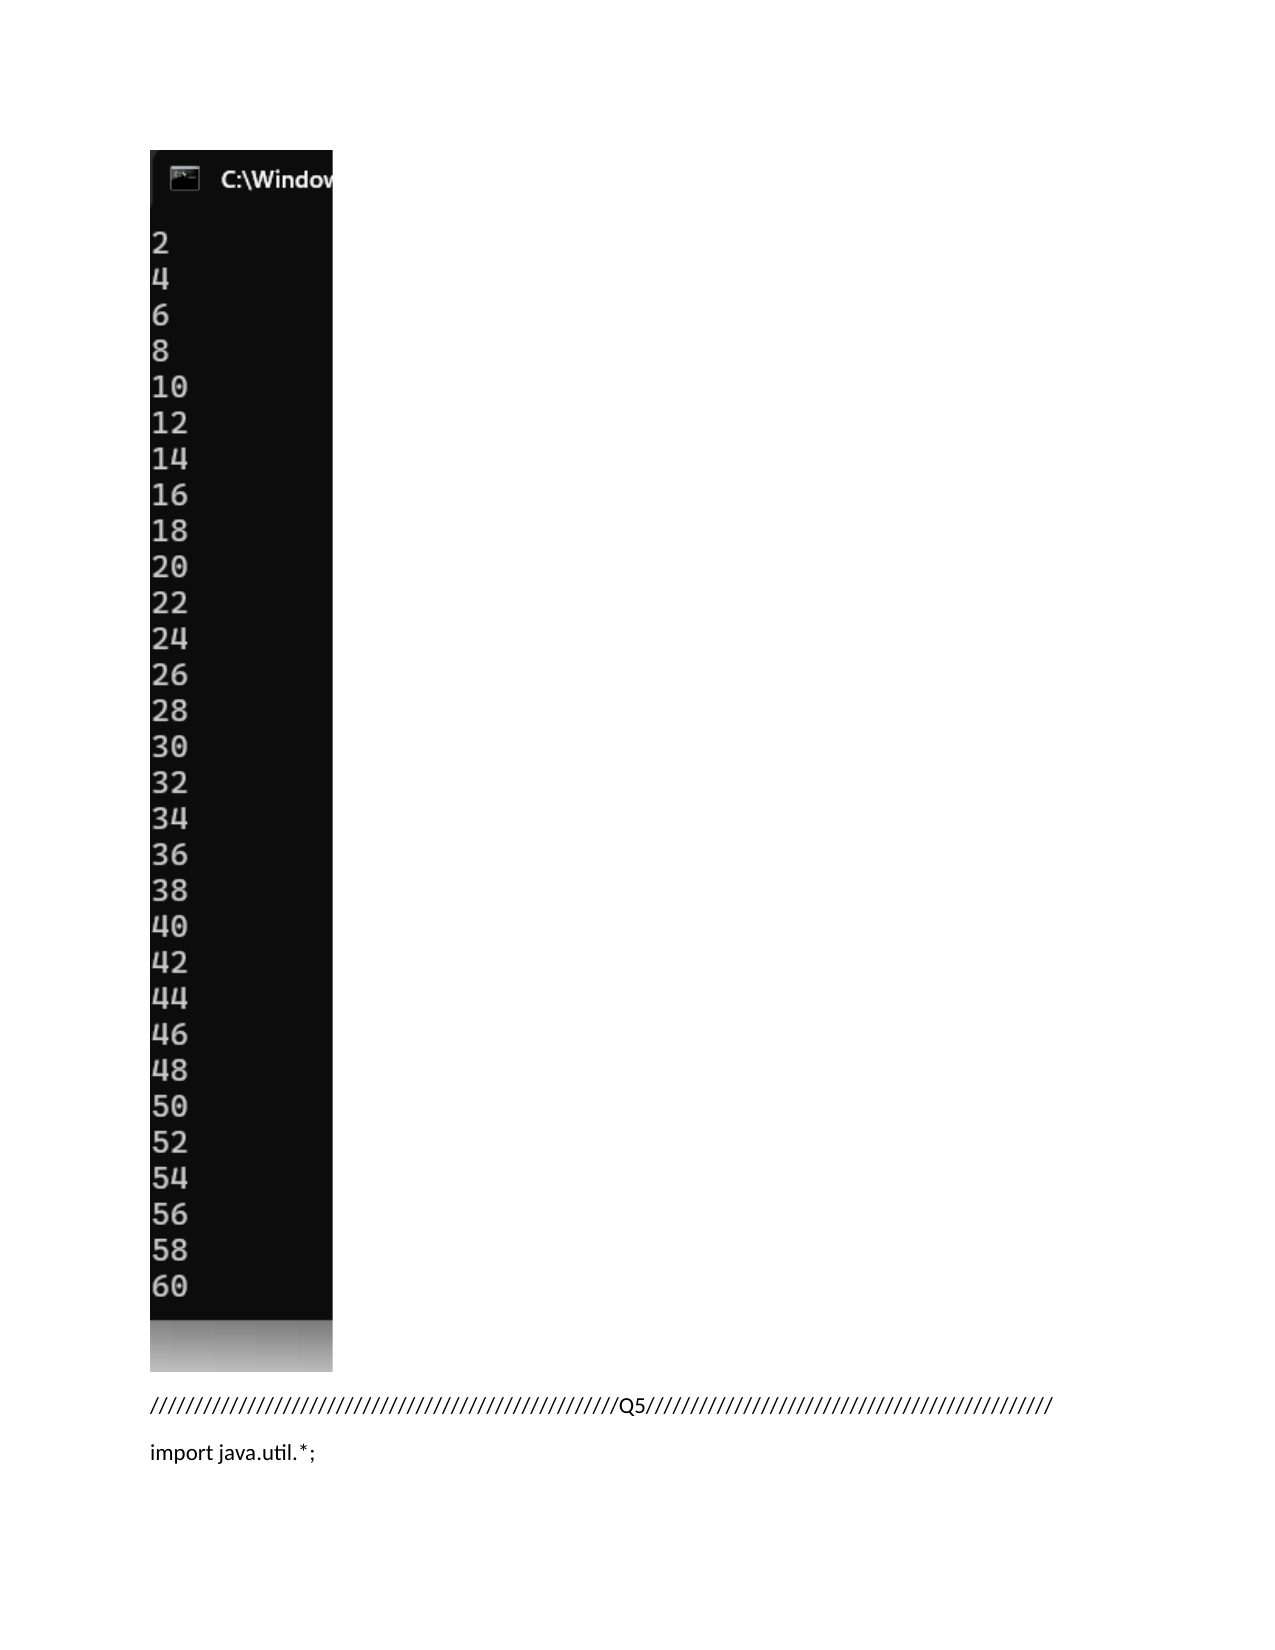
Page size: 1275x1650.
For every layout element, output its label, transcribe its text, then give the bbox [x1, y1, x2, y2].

text import java.util.*; [150, 1438, 1125, 1466]
picture [150, 150, 333, 1372]
text /////////////////////////////////////////////////////Q5////////////////////////////////////////////// [150, 1391, 1125, 1419]
